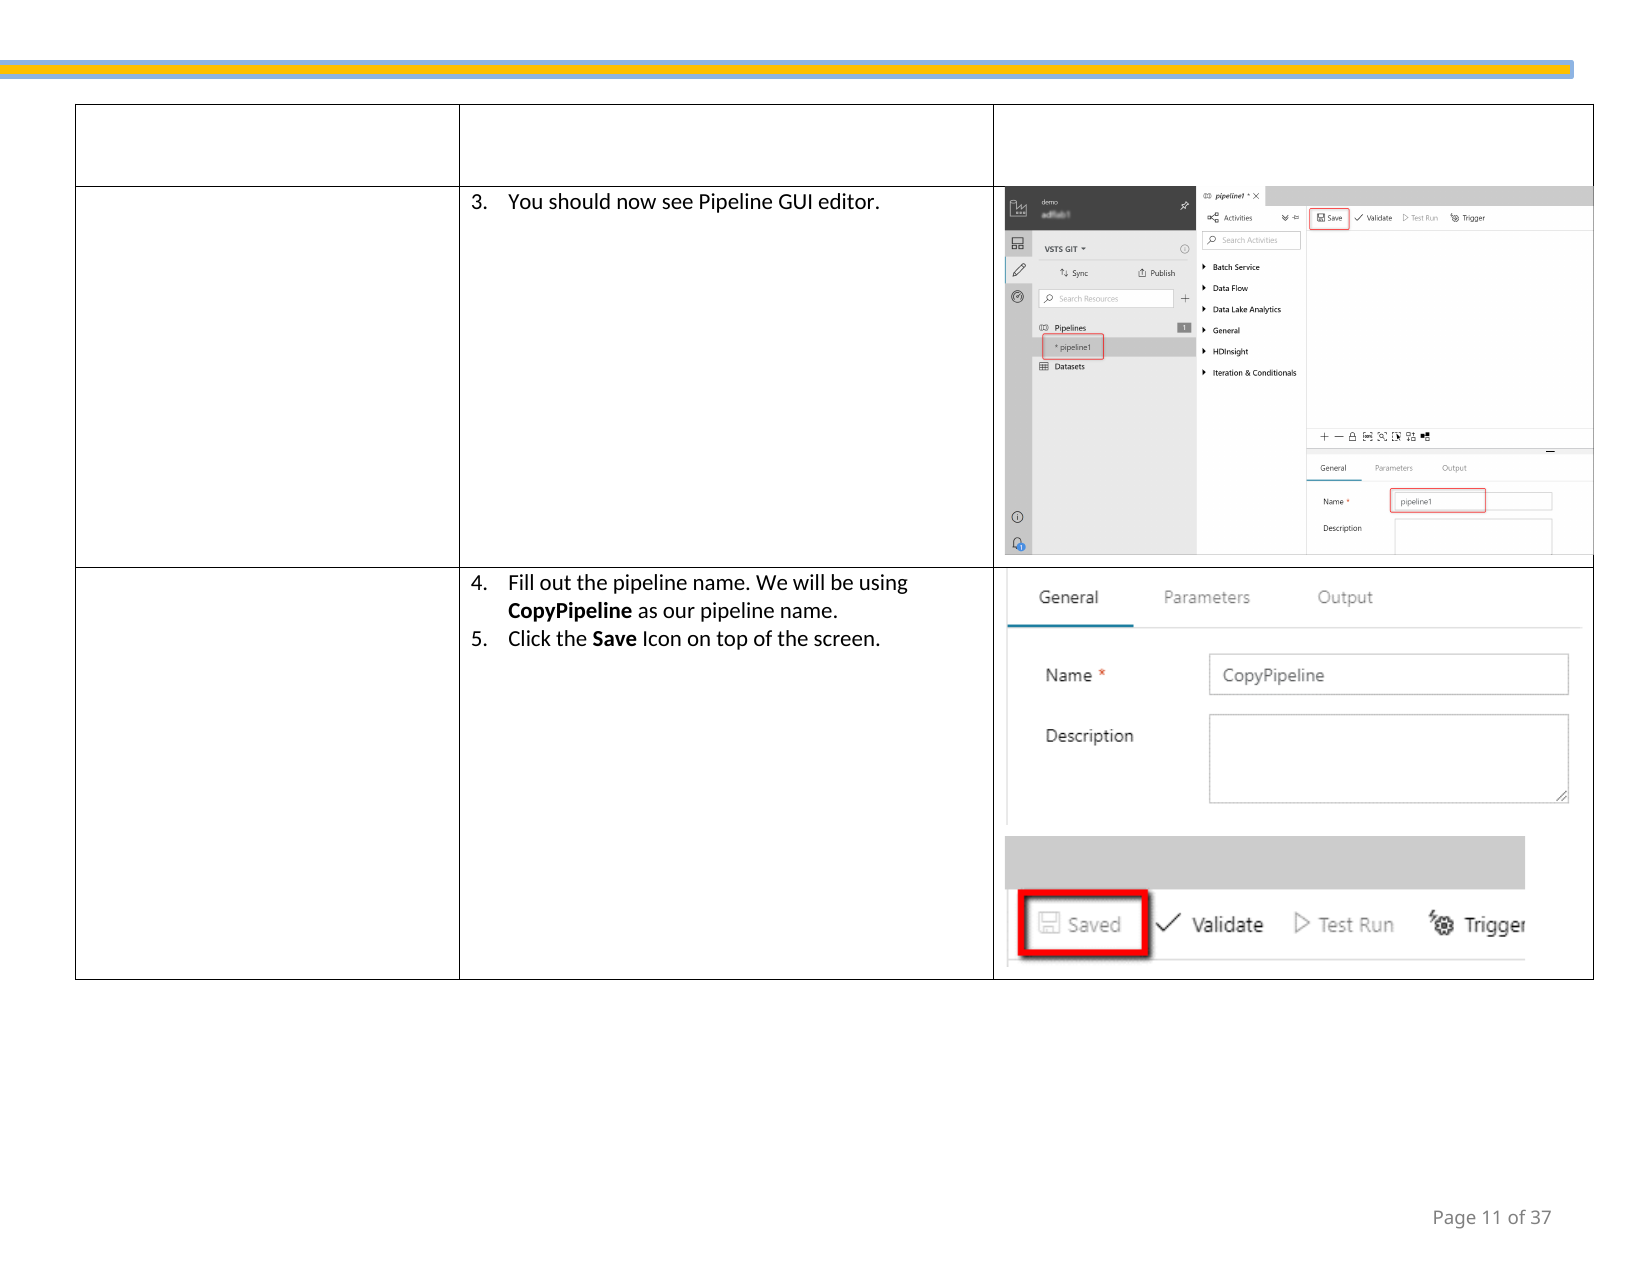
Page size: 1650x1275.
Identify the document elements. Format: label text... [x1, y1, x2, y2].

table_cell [460, 105, 993, 186]
table_cell [76, 568, 459, 979]
table_cell [994, 105, 1593, 186]
table_cell [994, 568, 1593, 979]
table_cell [76, 187, 459, 567]
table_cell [76, 105, 459, 186]
table_cell You should now see Pipeline GUI editor. [460, 187, 993, 567]
picture [1004, 186, 1594, 555]
table_cell [994, 187, 1593, 567]
table_cell Fill out the pipeline name. We will be using CopyPipeline as our pipeline name. Click the Save Icon on top of the screen. [460, 568, 993, 979]
picture [1004, 568, 1583, 825]
picture [1004, 836, 1526, 967]
